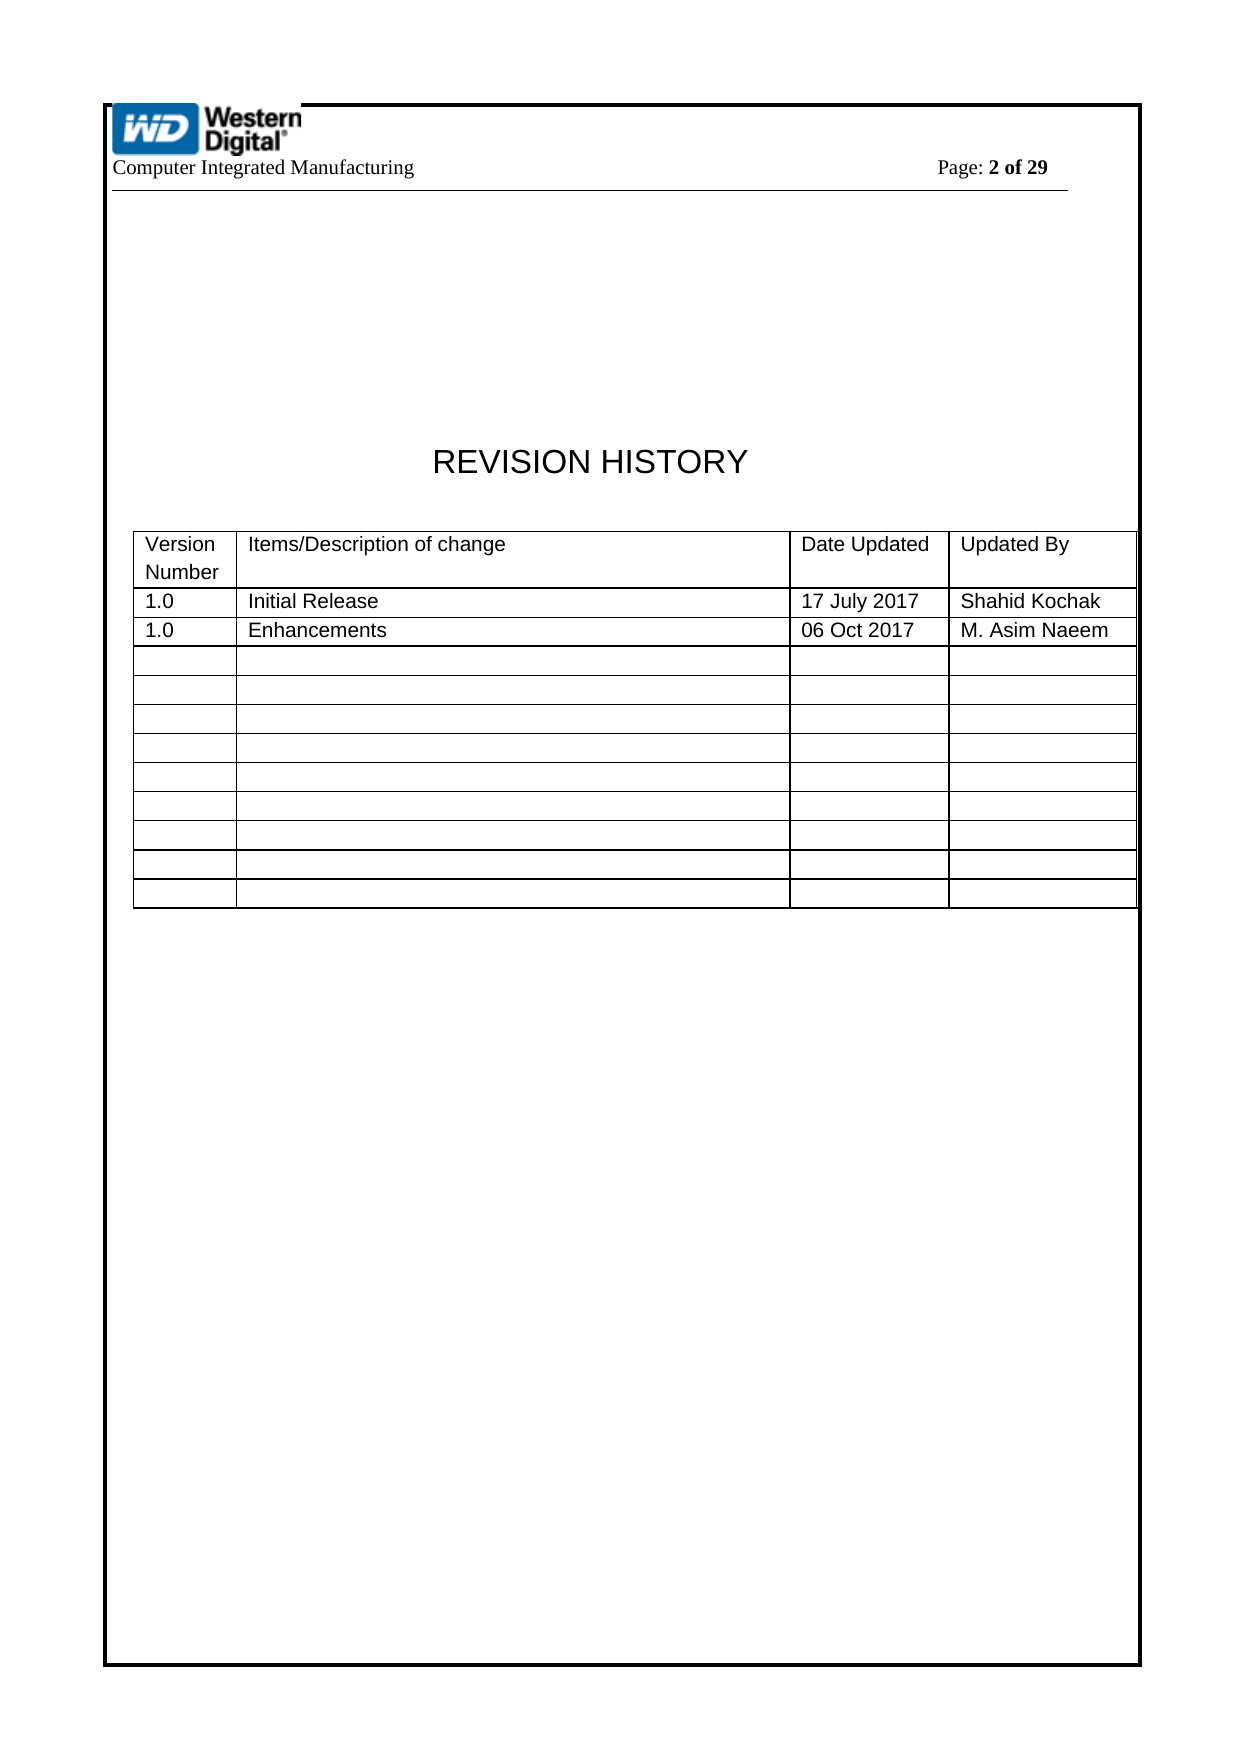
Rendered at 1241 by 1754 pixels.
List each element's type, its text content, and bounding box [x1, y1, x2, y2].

table_cell [950, 676, 1136, 703]
table_cell [237, 676, 789, 703]
table_cell [950, 792, 1136, 820]
table_cell [237, 705, 789, 733]
table_cell M. Asim Naeem [950, 618, 1136, 645]
table_cell Initial Release [237, 589, 789, 616]
table_cell [791, 792, 948, 820]
table_cell 1.0 [134, 589, 236, 616]
text REVISION HISTORY [112, 442, 1068, 481]
table_cell [791, 734, 948, 762]
table_header Updated By [950, 532, 1136, 587]
table_cell [791, 821, 948, 849]
picture [112, 103, 302, 156]
table_cell [237, 880, 789, 907]
table_cell [791, 647, 948, 674]
table_cell [237, 851, 789, 878]
table_cell 1.0 [134, 618, 236, 645]
table_cell [950, 851, 1136, 878]
table_cell [237, 734, 789, 762]
table_cell Shahid Kochak [950, 589, 1136, 616]
table_cell [791, 705, 948, 733]
table_cell [134, 647, 236, 674]
table_cell [791, 880, 948, 907]
table_cell [134, 676, 236, 703]
table_cell [237, 821, 789, 849]
table_cell [134, 792, 236, 820]
table_header Date Updated [791, 532, 948, 587]
table_cell [950, 763, 1136, 791]
table_cell [791, 763, 948, 791]
table_cell [950, 880, 1136, 907]
table_cell [950, 647, 1136, 674]
table_cell [237, 647, 789, 674]
table_header Items/Description of change [237, 532, 789, 587]
table_cell [134, 705, 236, 733]
table_cell [950, 734, 1136, 762]
table_cell [237, 763, 789, 791]
table_cell [950, 705, 1136, 733]
table_cell 06 Oct 2017 [791, 618, 948, 645]
table_cell [791, 676, 948, 703]
table_cell [134, 763, 236, 791]
table_cell [134, 734, 236, 762]
table_cell [134, 880, 236, 907]
table_cell [237, 792, 789, 820]
table_cell [134, 821, 236, 849]
table_cell [950, 821, 1136, 849]
table_cell [791, 851, 948, 878]
table_cell 17 July 2017 [791, 589, 948, 616]
table_cell [134, 851, 236, 878]
table_header Version Number [134, 532, 236, 587]
table_cell Enhancements [237, 618, 789, 645]
